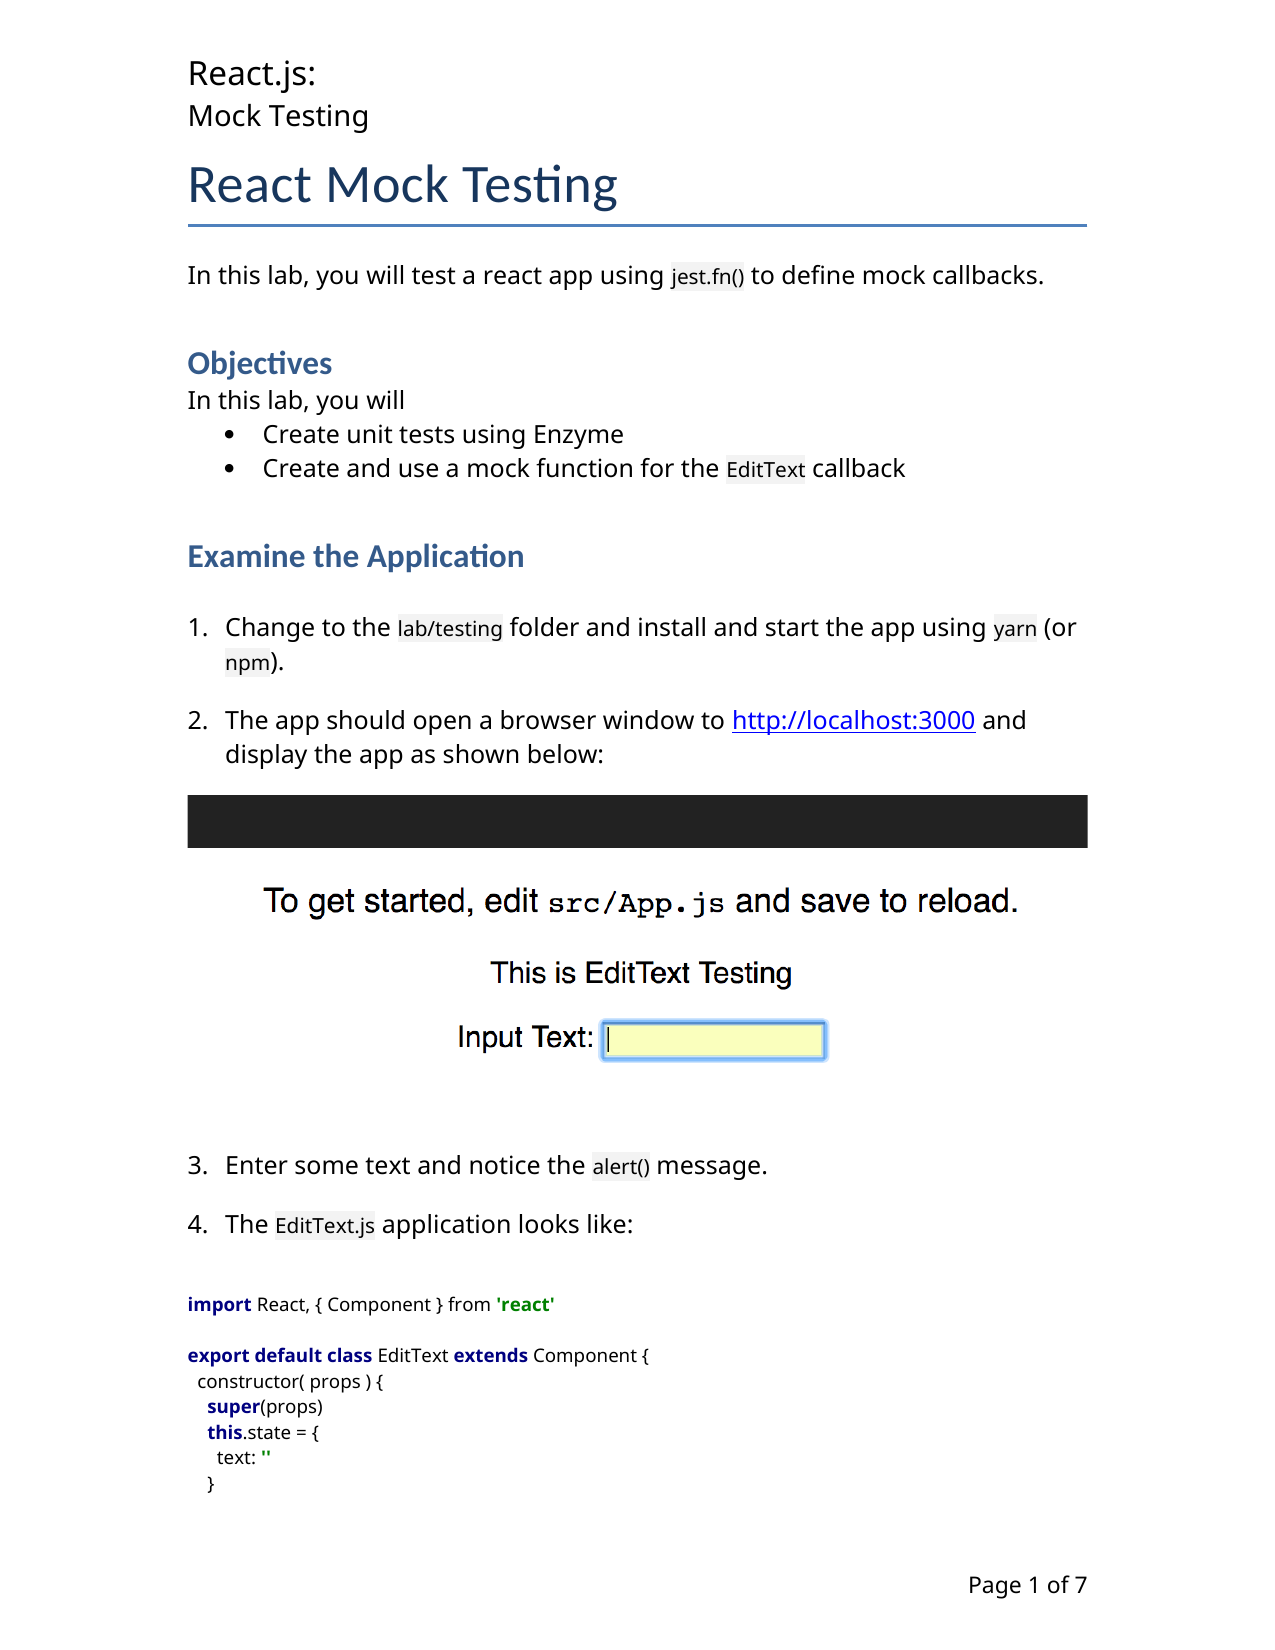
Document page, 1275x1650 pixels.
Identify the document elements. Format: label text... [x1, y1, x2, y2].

subtitle Objectives [187, 342, 1087, 383]
text In this lab, you will test a react app using jest.fn() to define mock callbacks. [187, 258, 1087, 292]
list Create unit tests using Enzyme [225, 417, 1087, 451]
list Create and use a mock function for the EditText callback [225, 451, 1087, 485]
text In this lab, you will [187, 383, 1087, 417]
text The app should open a browser window to http://localhost:3000 and display the app as shown below: [187, 703, 1087, 771]
text Enter some text and notice the alert() message. [187, 1148, 1087, 1182]
text The EditText.js application looks like: [187, 1207, 1087, 1241]
subtitle Examine the Application [187, 535, 1087, 576]
picture [187, 795, 1088, 1123]
text Change to the lab/testing folder and install and start the app using yarn (or npm). [187, 609, 1087, 678]
title React Mock Testing [187, 150, 1087, 227]
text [187, 1266, 1087, 1496]
